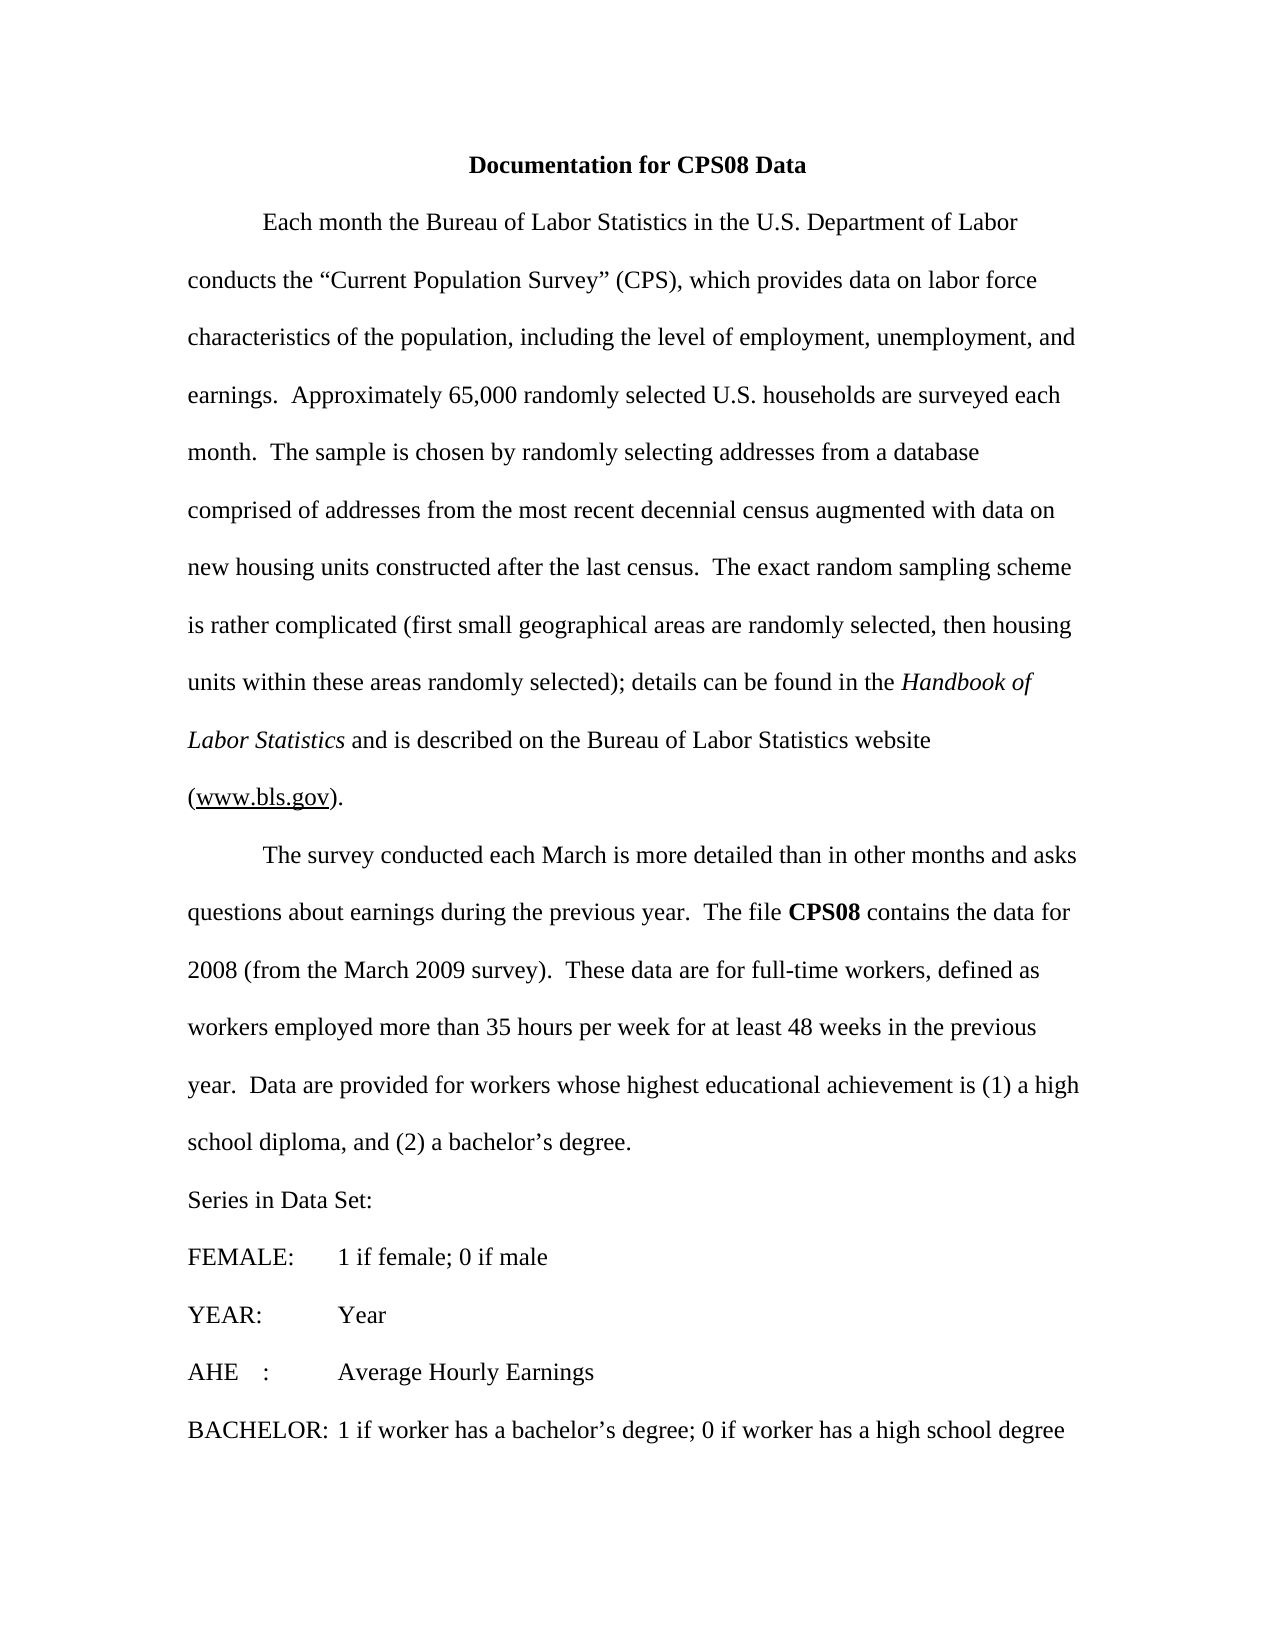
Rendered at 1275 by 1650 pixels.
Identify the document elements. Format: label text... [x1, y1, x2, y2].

text Series in Data Set: [187, 1185, 1087, 1214]
text YEAR: Year [187, 1300, 1087, 1329]
text FEMALE: 1 if female; 0 if male [187, 1242, 1087, 1271]
text The survey conducted each March is more detailed than in other months and asks questions about earnings during the previous year. The file CPS08 contains the data for 2008 (from the March 2009 survey). These data are for full-time workers, defined as workers employed more than 35 hours per week for at least 48 weeks in the previous year. Data are provided for workers whose highest educational achievement is (1) a high school diploma, and (2) a bachelor’s degree. [187, 840, 1087, 1156]
text Each month the Bureau of Labor Statistics in the U.S. Department of Labor conducts the “Current Population Survey” (CPS), which provides data on labor force characteristics of the population, including the level of employment, unemployment, and earnings. Approximately 65,000 randomly selected households are surveyed each month. The sample is chosen by randomly selecting addresses from a database comprised of addresses from the most recent decennial census augmented with data on new housing units constructed after the last census. The exact random sampling scheme is rather complicated (first small geographical areas are randomly selected, then housing units within these areas randomly selected); details can be found in the Handbook of Labor Statistics and is described on the Bureau of Labor Statistics website (www.bls.gov). [187, 207, 1087, 811]
text Documentation for CPS08 Data [187, 150, 1087, 179]
text AHE : Average Hourly Earnings [187, 1357, 1087, 1386]
text BACHELOR: 1 if worker has a bachelor’s degree; 0 if worker has a high school degree [187, 1415, 1087, 1444]
